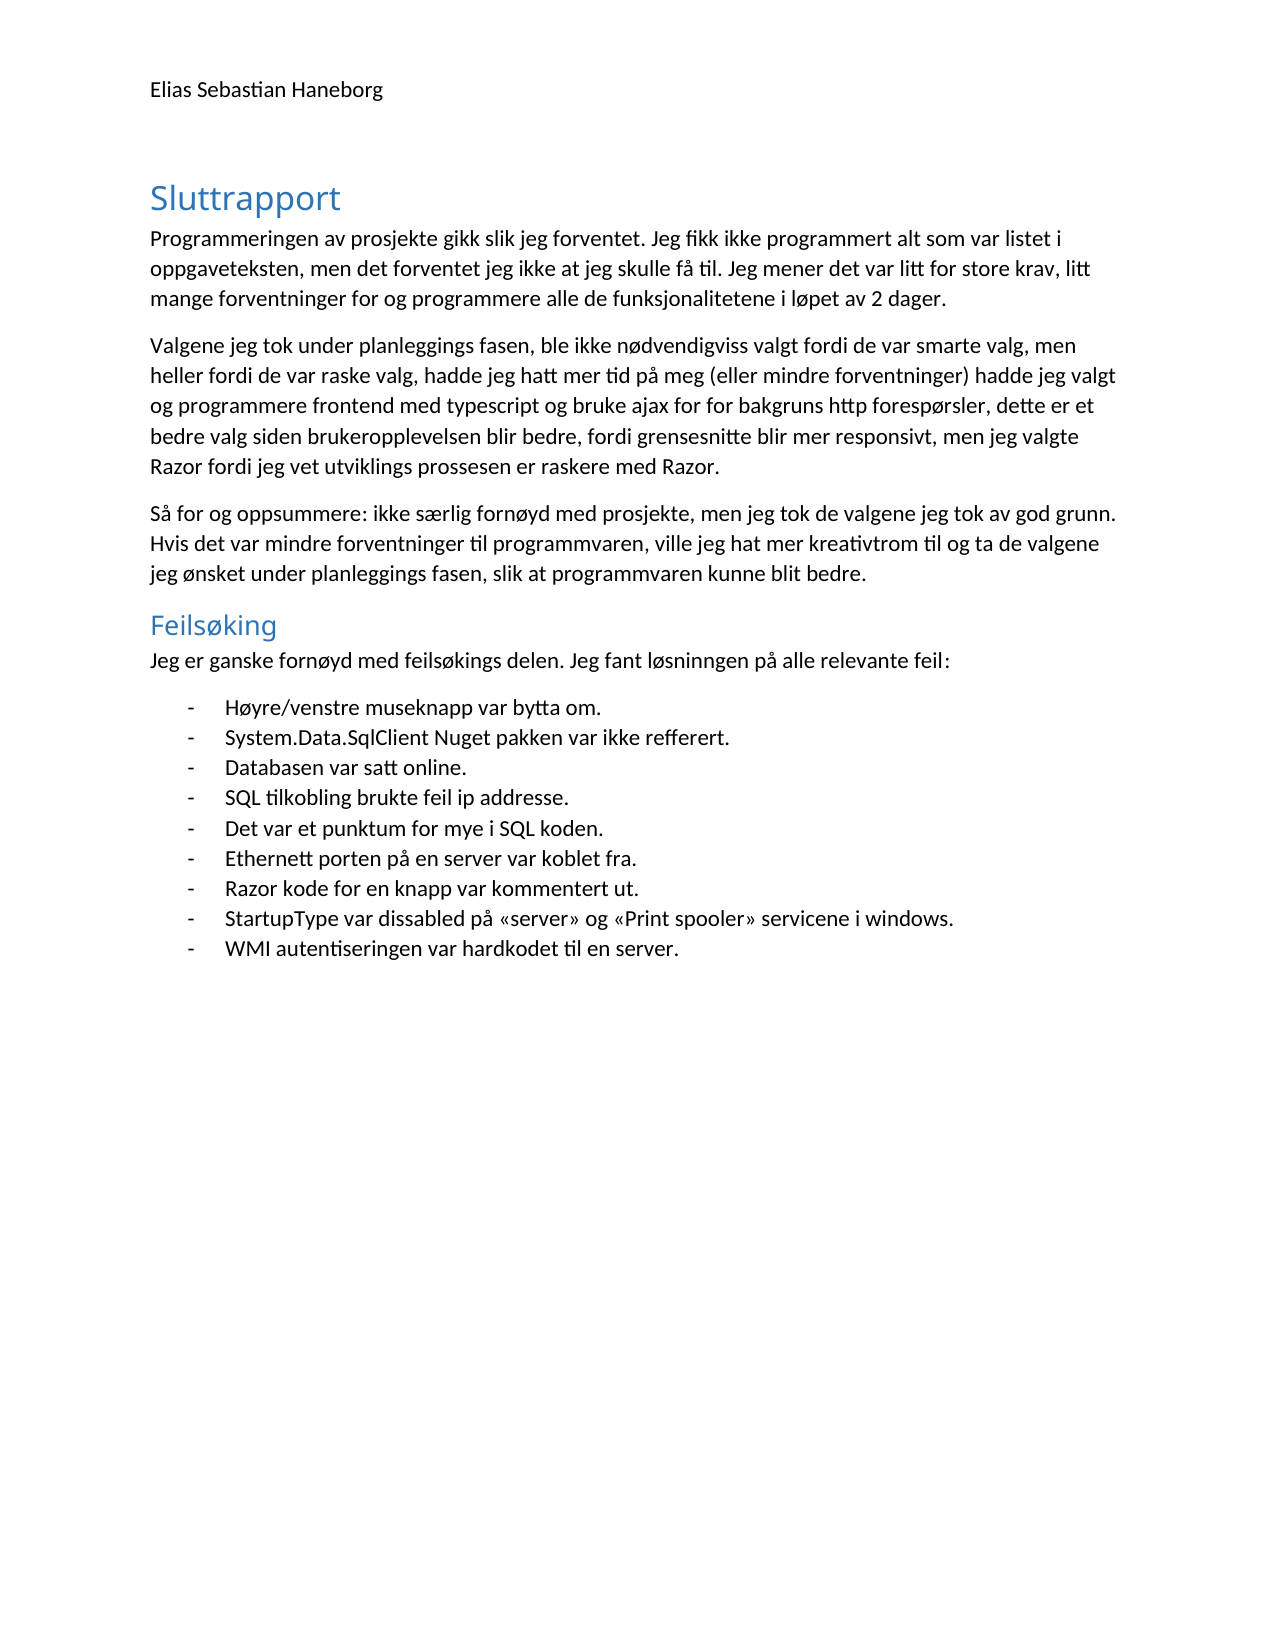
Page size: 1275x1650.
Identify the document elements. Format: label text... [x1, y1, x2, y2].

text Jeg er ganske fornøyd med feilsøkings delen. Jeg fant løsninngen på alle relevante feil: [150, 646, 1125, 674]
list StartupType var dissabled på «server» og «Print spooler» servicene i windows. [187, 904, 1125, 932]
list Det var et punktum for mye i SQL koden. [187, 814, 1125, 842]
text Så for og oppsummere: ikke særlig fornøyd med prosjekte, men jeg tok de valgene jeg tok av god grunn. Hvis det var mindre forventninger til programmvaren, ville jeg hat mer kreativtrom til og ta de valgene jeg ønsket under planleggings fasen, slik at programmvaren kunne blit bedre. [150, 499, 1125, 587]
text Valgene jeg tok under planleggings fasen, ble ikke nødvendigviss valgt fordi de var smarte valg, men heller fordi de var raske valg, hadde jeg hatt mer tid på meg (eller mindre forventninger) hadde jeg valgt og programmere frontend med typescript og bruke ajax for for bakgruns http forespørsler, dette er et bedre valg siden brukeropplevelsen blir bedre, fordi grensesnitte blir mer responsivt, men jeg valgte Razor fordi jeg vet utviklings prossesen er raskere med Razor. [150, 331, 1125, 480]
text Programmeringen av prosjekte gikk slik jeg forventet. Jeg fikk ikke programmert alt som var listet i oppgaveteksten, men det forventet jeg ikke at jeg skulle få til. Jeg mener det var litt for store krav, litt mange forventninger for og programmere alle de funksjonalitetene i løpet av 2 dager. [150, 224, 1125, 312]
subtitle Feilsøking [150, 606, 1125, 643]
list Razor kode for en knapp var kommentert ut. [187, 874, 1125, 902]
list Ethernett porten på en server var koblet fra. [187, 844, 1125, 872]
list Høyre/venstre museknapp var bytta om. [187, 693, 1125, 721]
subtitle Sluttrapport [150, 175, 1125, 220]
list System.Data.SqlClient Nuget pakken var ikke refferert. [187, 723, 1125, 751]
list Databasen var satt online. [187, 753, 1125, 781]
list SQL tilkobling brukte feil ip addresse. [187, 783, 1125, 812]
list WMI autentiseringen var hardkodet til en server. [187, 934, 1125, 963]
